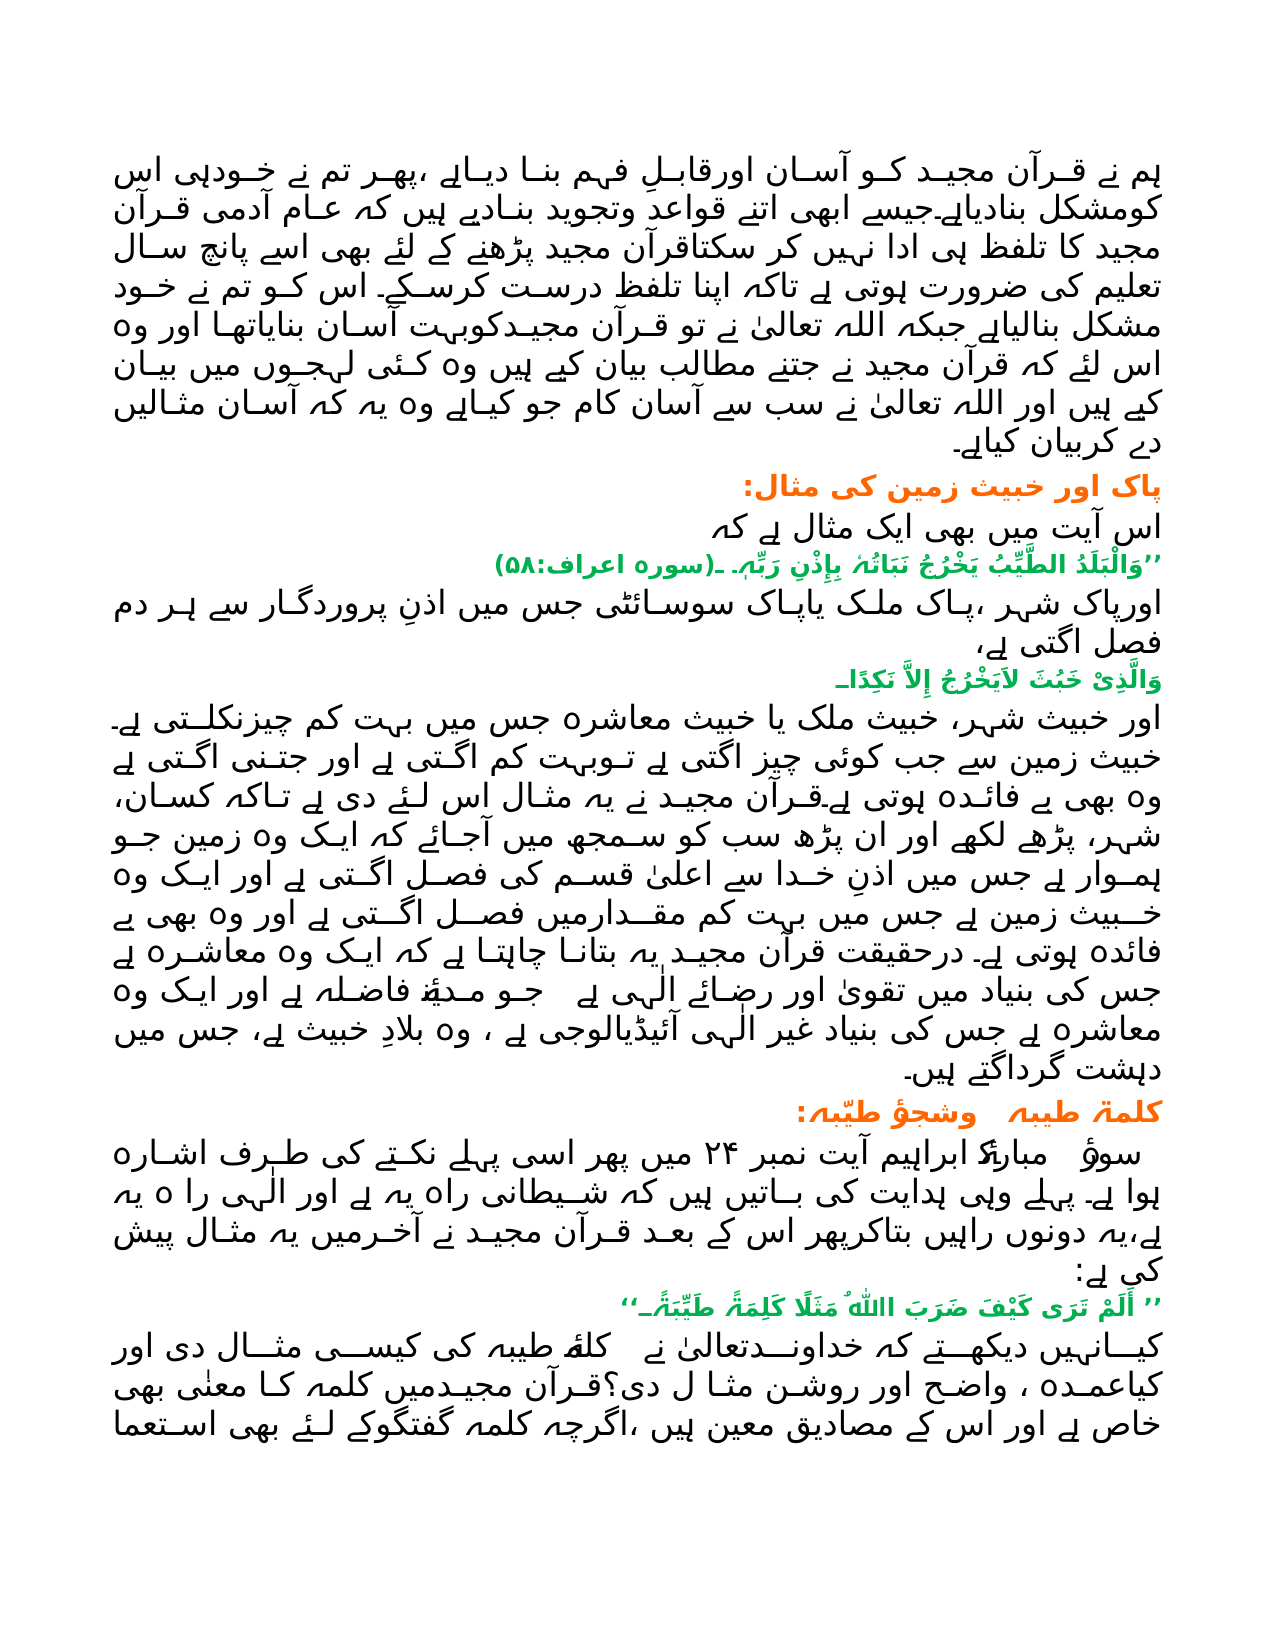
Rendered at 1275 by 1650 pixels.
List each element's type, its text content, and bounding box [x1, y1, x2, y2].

text ’’وَالْبَلَدُ الطَّیِّبُ یَخْرُجُ نَبَاتُہٗ بِإِذْنِ رَبِّہٖ۔ ۔۔(سورہ اعراف:۵۸) [112, 550, 1162, 579]
subtitle پاک اور خبیث زمین کی مثال: [112, 469, 1162, 503]
text ’’ أَلَمْ تَرَی کَیْفَ ضَرَبَ اﷲُ مَثَلًا کَلِمَۃً طَیِّبَۃً۔۔۔‘‘ [112, 1293, 1162, 1323]
text سورۂ مبارکۂ ابراہیم آیت نمبر ۲۴ میں پھر اسی پہلے نکتے کی طرف اشارہ ہوا ہے۔ پہلے وہی ہدایت کی باتیں ہیں کہ شیطانی راہ یہ ہے اور الٰہی را ہ یہ ہے،یہ دونوں راہیں بتاکرپھر اس کے بعد قرآن مجید نے آخرمیں یہ مثال پیش کی ہے: [112, 1134, 1162, 1289]
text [112, 1327, 1162, 1443]
text وَالَّذِیْ خَبُثَ لاَیَخْرُجُ إِلاَّ نَکِدًا۔۔۔ [112, 666, 1162, 695]
text اس آیت میں بھی ایک مثال ہے کہ [112, 507, 1162, 546]
subtitle کلمۃ طیبہ وشجرۂ طیّبہ: [112, 1096, 1162, 1130]
text ہم نے قرآن مجید کو آسان اورقابلِ فہم بنا دیاہے ،پھر تم نے خودہی اس کومشکل بنادیاہے۔جیسے ابھی اتنے قواعد وتجوید بنادیے ہیں کہ عام آدمی قرآن مجید کا تلفظ ہی ادا نہیں کر سکتاقرآن مجید پڑھنے کے لئے بھی اسے پانچ سال تعلیم کی ضرورت ہوتی ہے تاکہ اپنا تلفظ درست کرسکے۔ اس کو تم نے خود مشکل بنالیاہے جبکہ اللہ تعالیٰ نے تو قرآن مجیدکوبہت آسان بنایاتھا اور وہ اس لئے کہ قرآن مجید نے جتنے مطالب بیان کیے ہیں وہ کئی لہجوں میں بیان کیے ہیں اور اللہ تعالیٰ نے سب سے آسان کام جو کیاہے وہ یہ کہ آسان مثالیں دے کربیان کیاہے۔ [112, 150, 1162, 461]
text اور خبیث شہر، خبیث ملک یا خبیث معاشرہ جس میں بہت کم چیزنکلتی ہے۔ خبیث زمین سے جب کوئی چیز اگتی ہے توبہت کم اگتی ہے اور جتنی اگتی ہے وہ بھی بے فائدہ ہوتی ہے۔قرآن مجید نے یہ مثال اس لئے دی ہے تاکہ کسان، شہر، پڑھے لکھے اور ان پڑھ سب کو سمجھ میں آجائے کہ ایک وہ زمین جو ہموار ہے جس میں اذنِ خدا سے اعلیٰ قسم کی فصل اگتی ہے اور ایک وہ خبیث زمین ہے جس میں بہت کم مقدارمیں فصل اگتی ہے اور وہ بھی بے فائدہ ہوتی ہے۔ درحقیقت قرآن مجید یہ بتانا چاہتا ہے کہ ایک وہ معاشرہ ہے جس کی بنیاد میں تقویٰ اور رضائے الٰہی ہے جو مدینۂ فاضلہ ہے اور ایک وہ معاشرہ ہے جس کی بنیاد غیر الٰہی آئیڈیالوجی ہے ، وہ بلادِ خبیث ہے، جس میں دہشت گرداگتے ہیں۔ [112, 699, 1162, 1087]
text اورپاک شہر ،پاک ملک یاپاک سوسائٹی جس میں اذنِ پروردگار سے ہر دم فصل اگتی ہے، [112, 584, 1162, 661]
